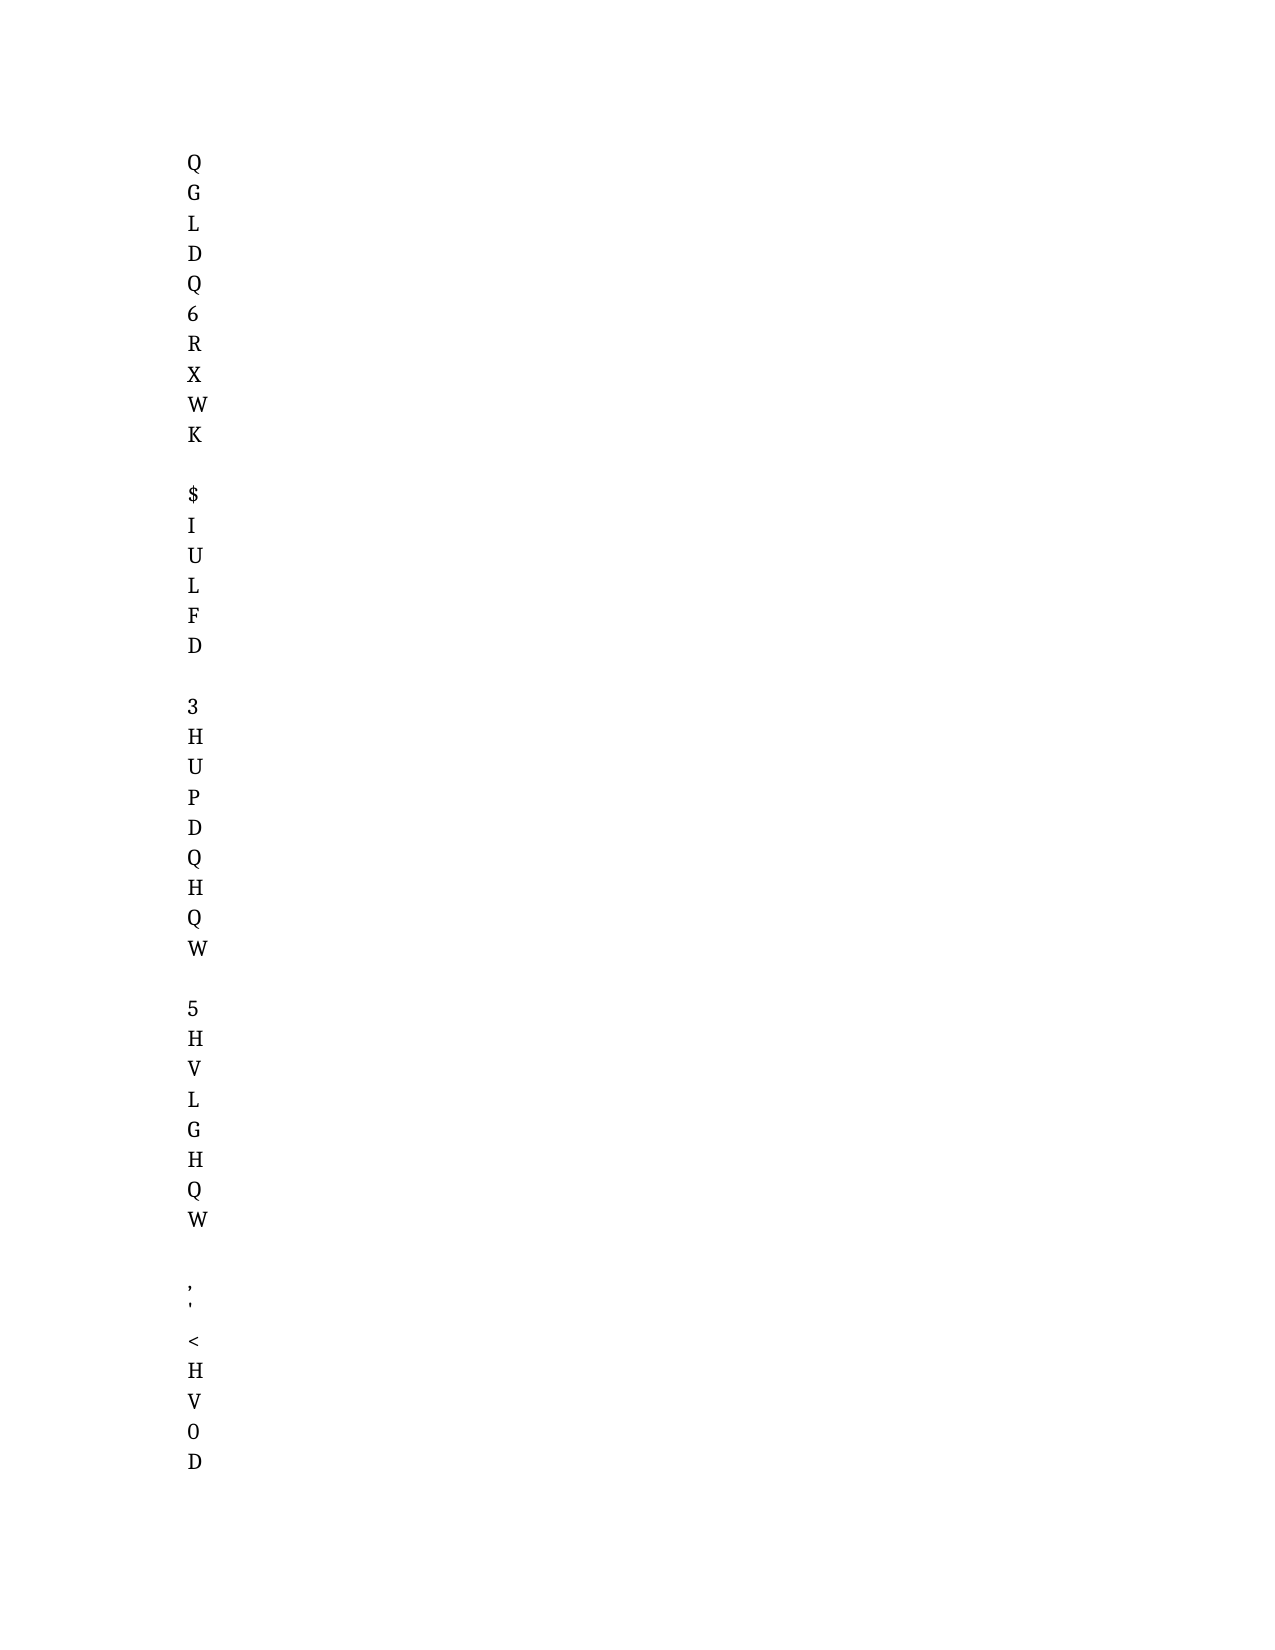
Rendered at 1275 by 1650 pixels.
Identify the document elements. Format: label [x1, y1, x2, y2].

text [187, 150, 1087, 1475]
